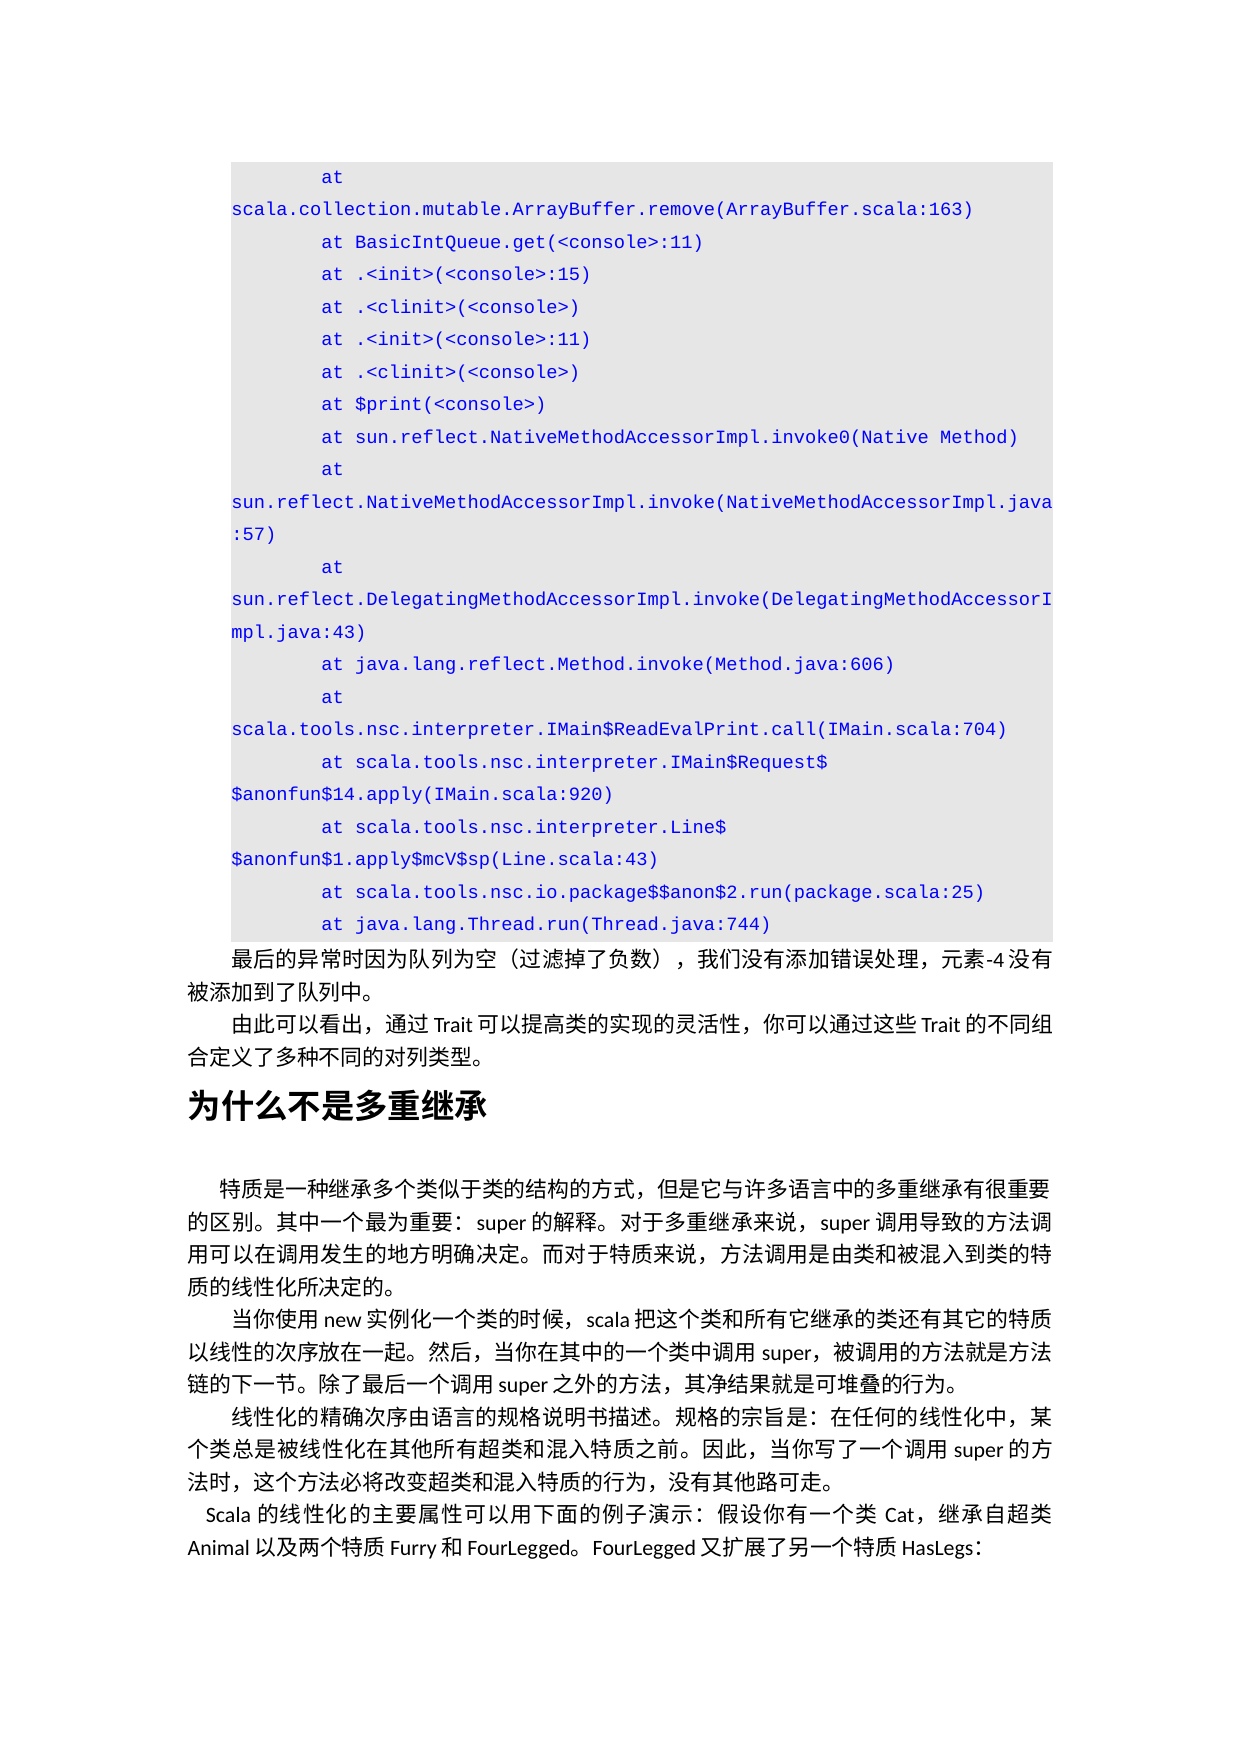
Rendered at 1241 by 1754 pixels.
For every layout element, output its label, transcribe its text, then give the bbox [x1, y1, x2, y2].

subtitle 为什么不是多重继承 [187, 1072, 1053, 1137]
list at scala.tools.nsc.interpreter.Line$$anonfun$1.apply$mcV$sp(Line.scala:43) [231, 812, 1053, 877]
text 特质是一种继承多个类似于类的结构的方式，但是它与许多语言中的多重继承有很重要的区别。其中一个最为重要：super的解释。对于多重继承来说，super调用导致的方法调用可以在调用发生的地方明确决定。而对于特质来说，方法调用是由类和被混入到类的特质的线性化所决定的。 [187, 1172, 1053, 1302]
list at .<clinit>(<console>) [231, 292, 1053, 324]
list at BasicIntQueue.get(<console>:11) [231, 227, 1053, 259]
text 由此可以看出，通过Trait可以提高类的实现的灵活性，你可以通过这些Trait的不同组合定义了多种不同的对列类型。 [187, 1007, 1053, 1072]
text Scala的线性化的主要属性可以用下面的例子演示：假设你有一个类Cat，继承自超类Animal以及两个特质Furry和FourLegged。FourLegged又扩展了另一个特质HasLegs： [187, 1497, 1053, 1562]
text 最后的异常时因为队列为空（过滤掉了负数），我们没有添加错误处理，元素-4没有被添加到了队列中。 [187, 942, 1053, 1007]
list at sun.reflect.NativeMethodAccessorImpl.invoke0(Native Method) [231, 422, 1053, 454]
list at java.lang.Thread.run(Thread.java:744) [231, 909, 1053, 942]
list at scala.tools.nsc.io.package$$anon$2.run(package.scala:25) [231, 877, 1053, 909]
text 线性化的精确次序由语言的规格说明书描述。规格的宗旨是：在任何的线性化中，某个类总是被线性化在其他所有超类和混入特质之前。因此，当你写了一个调用super的方法时，这个方法必将改变超类和混入特质的行为，没有其他路可走。 [187, 1399, 1053, 1497]
list at sun.reflect.NativeMethodAccessorImpl.invoke(NativeMethodAccessorImpl.java:57) [231, 454, 1053, 552]
list at .<init>(<console>:11) [231, 324, 1053, 357]
list at sun.reflect.DelegatingMethodAccessorImpl.invoke(DelegatingMethodAccessorImpl.java:43) [231, 552, 1053, 649]
list at .<clinit>(<console>) [231, 357, 1053, 389]
list at $print(<console>) [231, 389, 1053, 422]
text 当你使用new实例化一个类的时候，scala把这个类和所有它继承的类还有其它的特质以线性的次序放在一起。然后，当你在其中的一个类中调用super，被调用的方法就是方法链的下一节。除了最后一个调用super之外的方法，其净结果就是可堆叠的行为。 [187, 1302, 1053, 1399]
list at .<init>(<console>:15) [231, 259, 1053, 292]
list at java.lang.reflect.Method.invoke(Method.java:606) [231, 649, 1053, 682]
list at scala.tools.nsc.interpreter.IMain$Request$$anonfun$14.apply(IMain.scala:920) [231, 747, 1053, 812]
list at scala.collection.mutable.ArrayBuffer.remove(ArrayBuffer.scala:163) [231, 162, 1053, 227]
list at scala.tools.nsc.interpreter.IMain$ReadEvalPrint.call(IMain.scala:704) [231, 682, 1053, 747]
